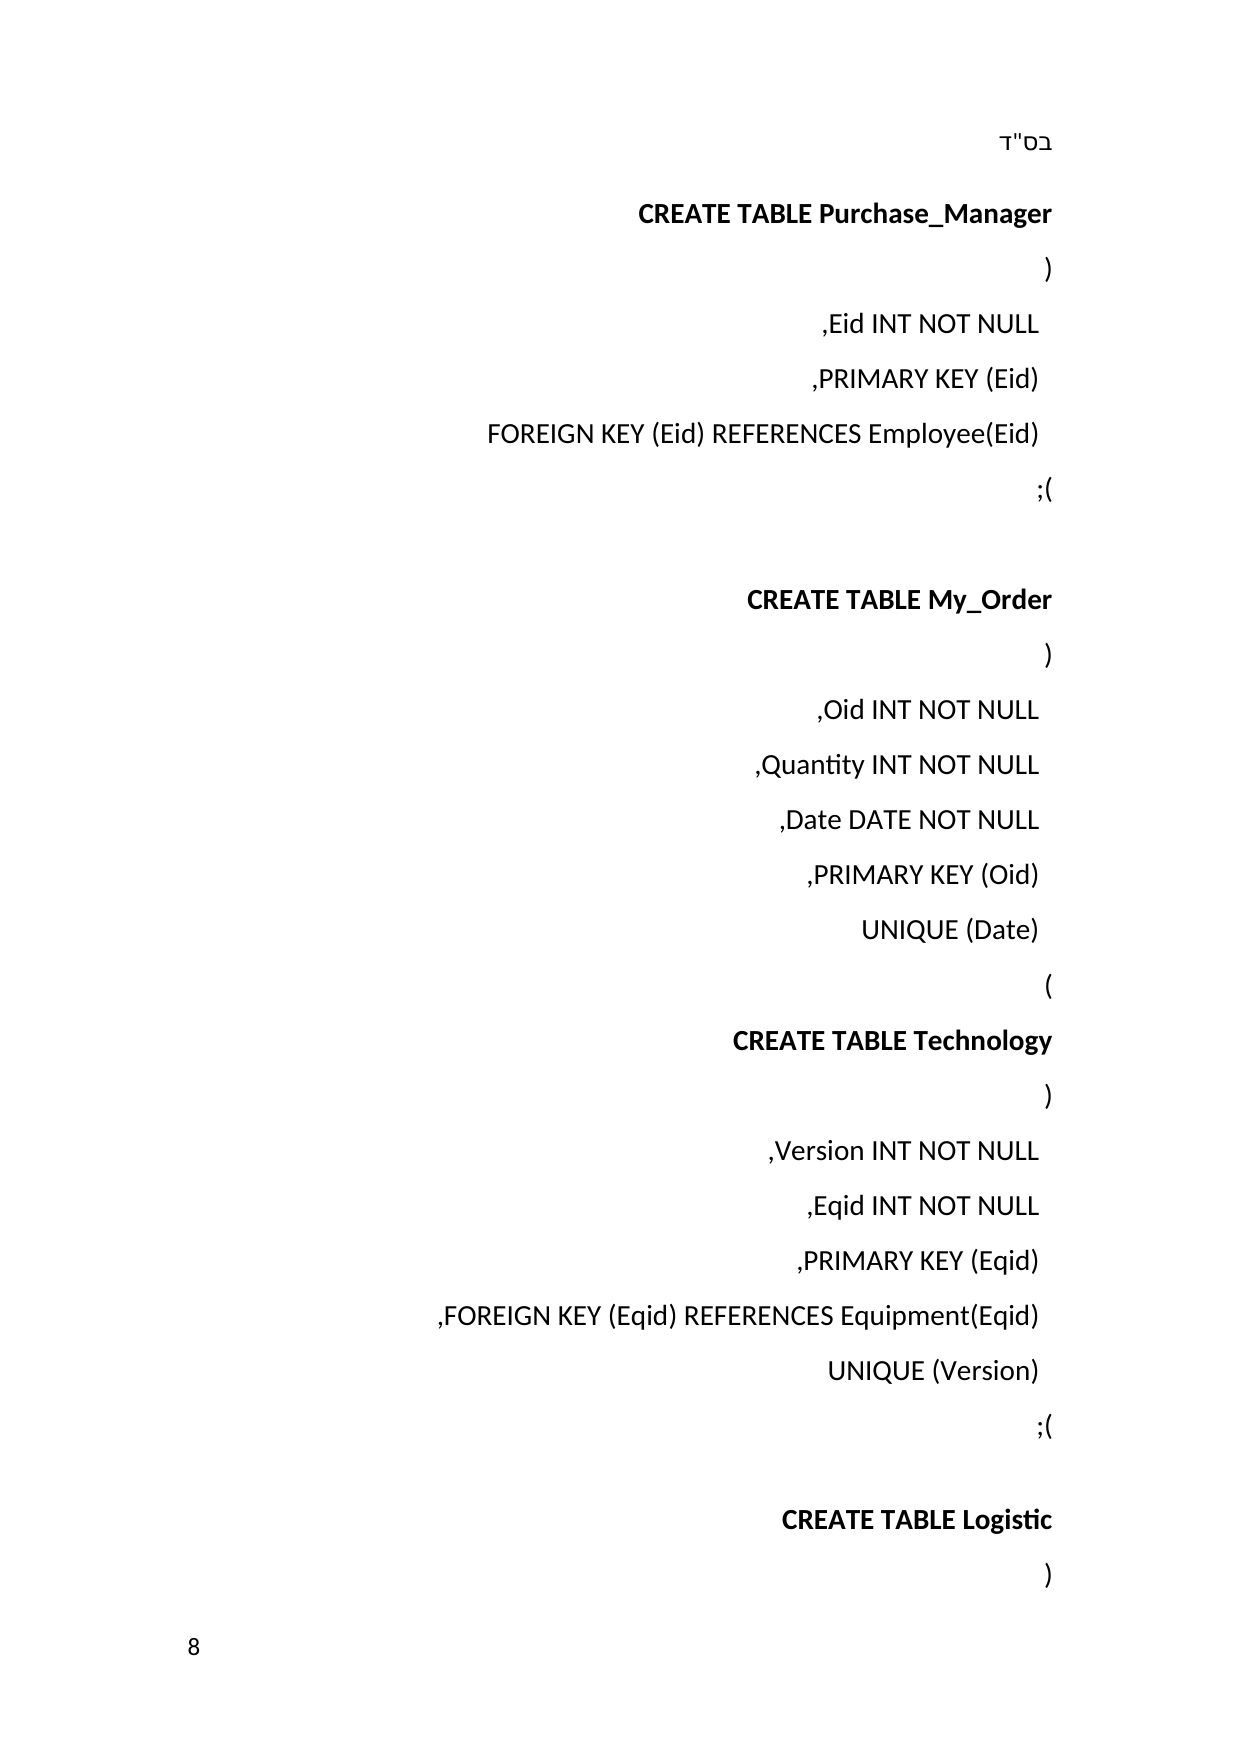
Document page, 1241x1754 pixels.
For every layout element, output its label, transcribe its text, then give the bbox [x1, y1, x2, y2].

text PRIMARY KEY (Eid), [187, 360, 1053, 396]
text ( [187, 636, 1053, 672]
text PRIMARY KEY (Oid), [187, 856, 1053, 892]
text ); [187, 1407, 1053, 1443]
text FOREIGN KEY (Eid) REFERENCES Employee(Eid) [187, 416, 1053, 451]
text UNIQUE (Version) [187, 1352, 1053, 1388]
text Oid INT NOT NULL, [187, 691, 1053, 727]
text Eqid INT NOT NULL, [187, 1187, 1053, 1223]
text ) [187, 967, 1053, 1002]
text Quantity INT NOT NULL, [187, 746, 1053, 782]
text Date DATE NOT NULL, [187, 801, 1053, 837]
text CREATE TABLE Technology [187, 1022, 1053, 1057]
text ( [187, 1556, 1053, 1592]
text Version INT NOT NULL, [187, 1132, 1053, 1167]
text CREATE TABLE Logistic [187, 1501, 1053, 1537]
text Eid INT NOT NULL, [187, 305, 1053, 341]
text CREATE TABLE My_Order [187, 581, 1053, 616]
text ); [187, 471, 1053, 506]
text ( [187, 1077, 1053, 1112]
text UNIQUE (Date) [187, 911, 1053, 947]
text PRIMARY KEY (Eqid), [187, 1242, 1053, 1278]
text ( [187, 250, 1053, 286]
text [187, 1297, 1053, 1333]
text CREATE TABLE Purchase_Manager [187, 195, 1053, 231]
